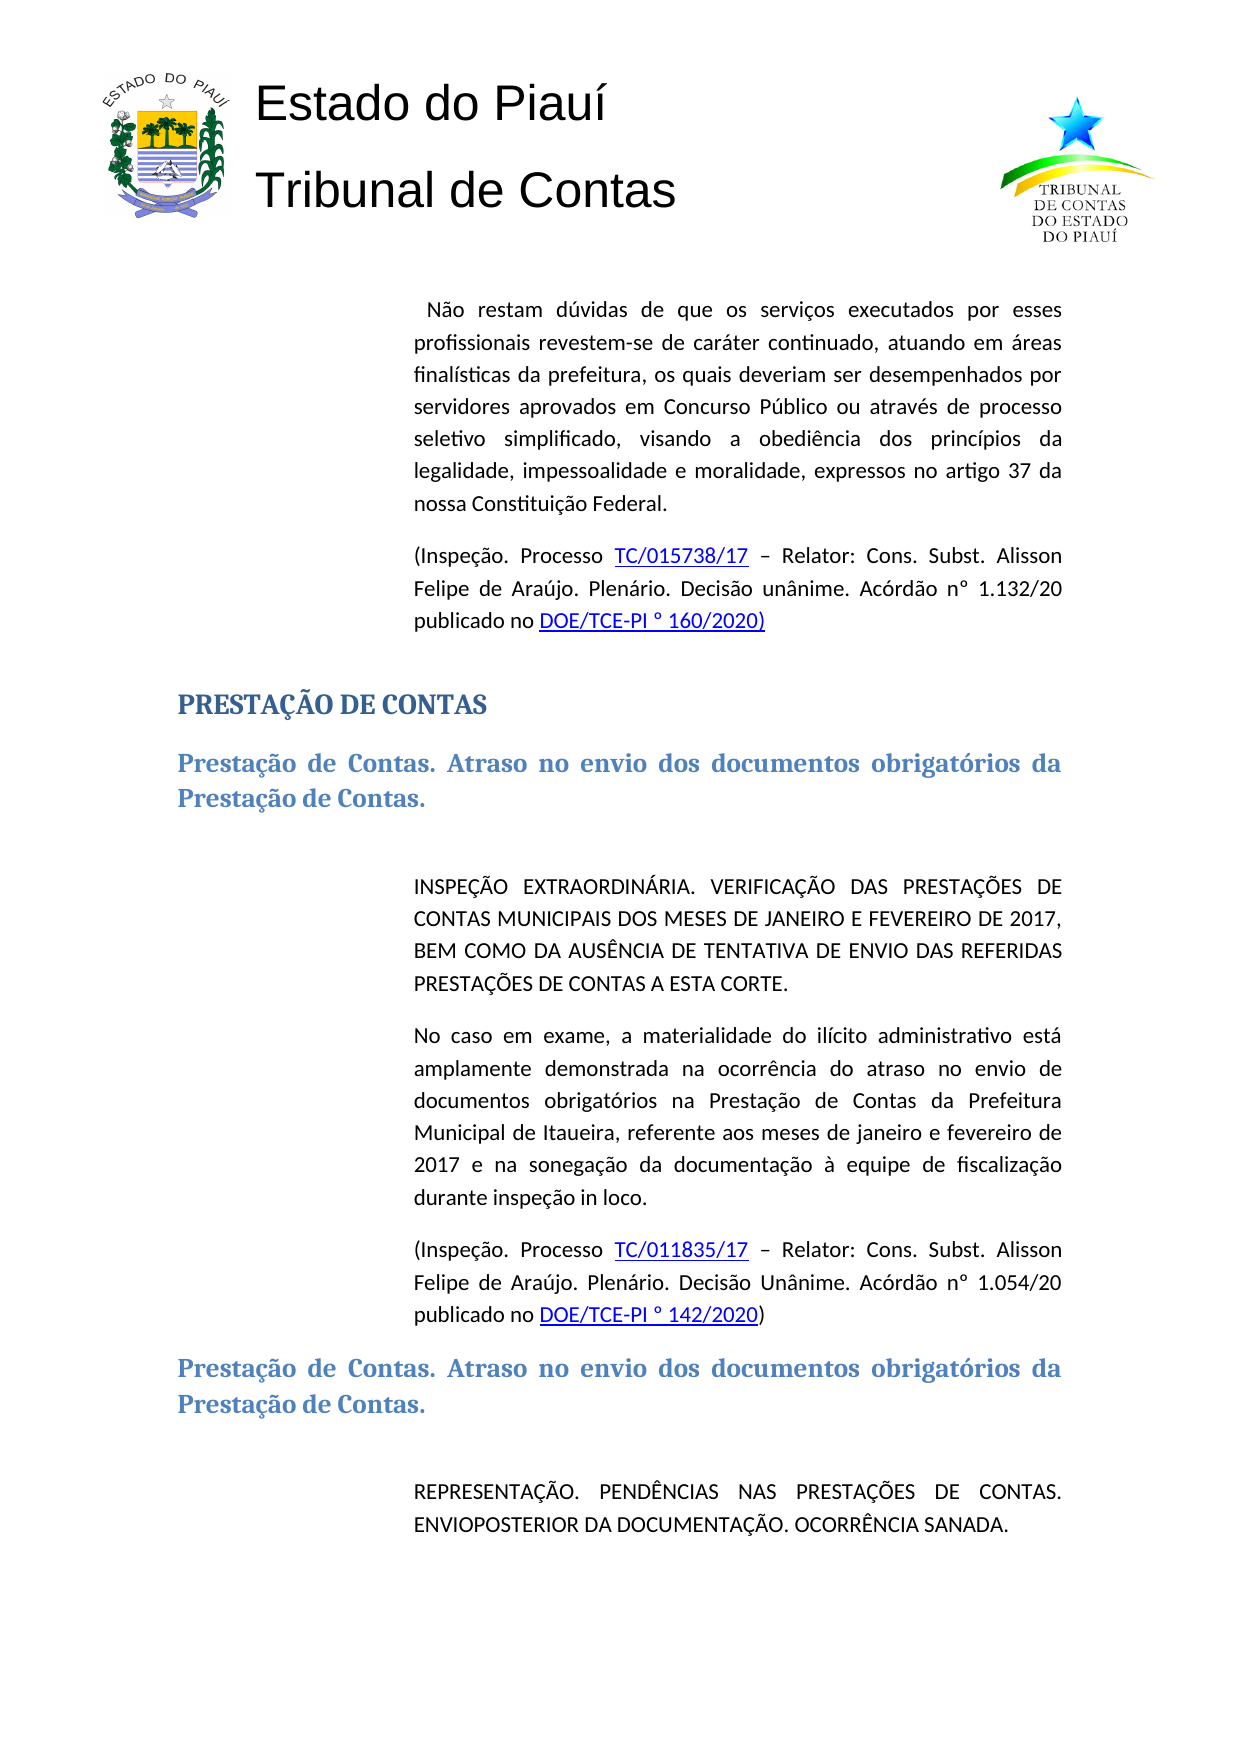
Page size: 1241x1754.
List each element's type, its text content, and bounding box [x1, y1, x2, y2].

picture [1000, 96, 1155, 245]
text Não restam dúvidas de que os serviços executados por esses profissionais revestem-se de caráter continuado, atuando em áreas finalísticas da prefeitura, os quais deveriam ser desempenhados por servidores aprovados em Concurso Público ou através de processo seletivo simplificado, visando a obediência dos princípios da legalidade, impessoalidade e moralidade, expressos no artigo 37 da nossa Constituição Federal. [413, 296, 1063, 517]
text REPRESENTAÇÃO. PENDÊNCIAS NAS PRESTAÇÕES DE CONTAS. ENVIOPOSTERIOR DA DOCUMENTAÇÃO. OCORRÊNCIA SANADA. [413, 1477, 1063, 1538]
subtitle Prestação de Contas. Atraso no envio dos documentos obrigatórios da Prestação de Contas. [177, 748, 1063, 814]
picture [102, 73, 230, 218]
subtitle Prestação de Contas. Atraso no envio dos documentos obrigatórios da Prestação de Contas. [177, 1353, 1063, 1420]
text PRESTAÇÃO DE CONTAS [177, 688, 1063, 722]
text (Inspeção. Processo TC/015738/17 – Relator: Cons. Subst. Alisson Felipe de Araújo. Plenário. Decisão unânime. Acórdão nº 1.132/20 publicado no DOE/TCE-PI º 160/2020) [413, 542, 1063, 634]
text (Inspeção. Processo TC/011835/17 – Relator: Cons. Subst. Alisson Felipe de Araújo. Plenário. Decisão Unânime. Acórdão nº 1.054/20 publicado no DOE/TCE-PI º 142/2020) [413, 1236, 1063, 1328]
text INSPEÇÃO EXTRAORDINÁRIA. VERIFICAÇÃO DAS PRESTAÇÕES DE CONTAS MUNICIPAIS DOS MESES DE JANEIRO E FEVEREIRO DE 2017, BEM COMO DA AUSÊNCIA DE TENTATIVA DE ENVIO DAS REFERIDAS PRESTAÇÕES DE CONTAS A ESTA CORTE. [413, 872, 1063, 997]
text No caso em exame, a materialidade do ilícito administrativo está amplamente demonstrada na ocorrência do atraso no envio de documentos obrigatórios na Prestação de Contas da Prefeitura Municipal de Itaueira, referente aos meses de janeiro e fevereiro de 2017 e na sonegação da documentação à equipe de fiscalização durante inspeção in loco. [413, 1022, 1063, 1211]
